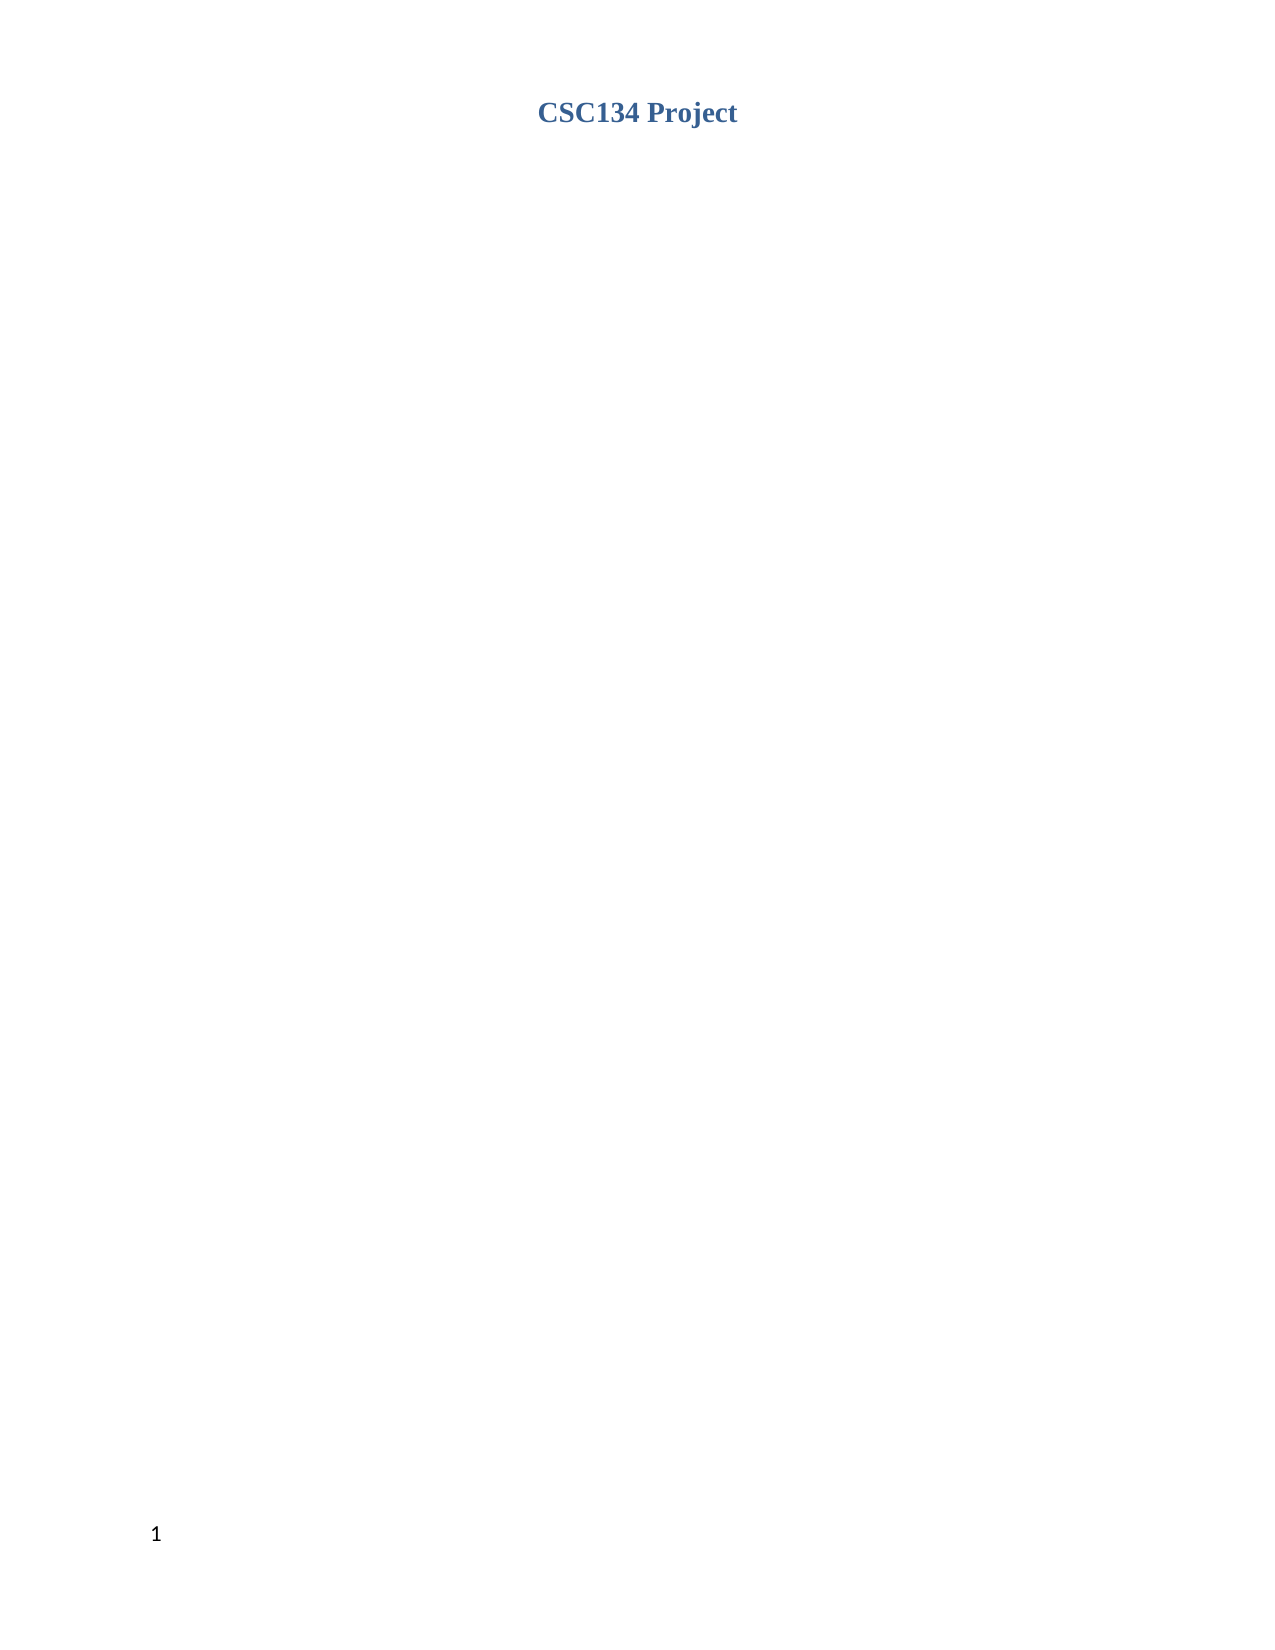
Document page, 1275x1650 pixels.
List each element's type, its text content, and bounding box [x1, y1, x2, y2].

subtitle CSC134 Project [150, 95, 1125, 128]
